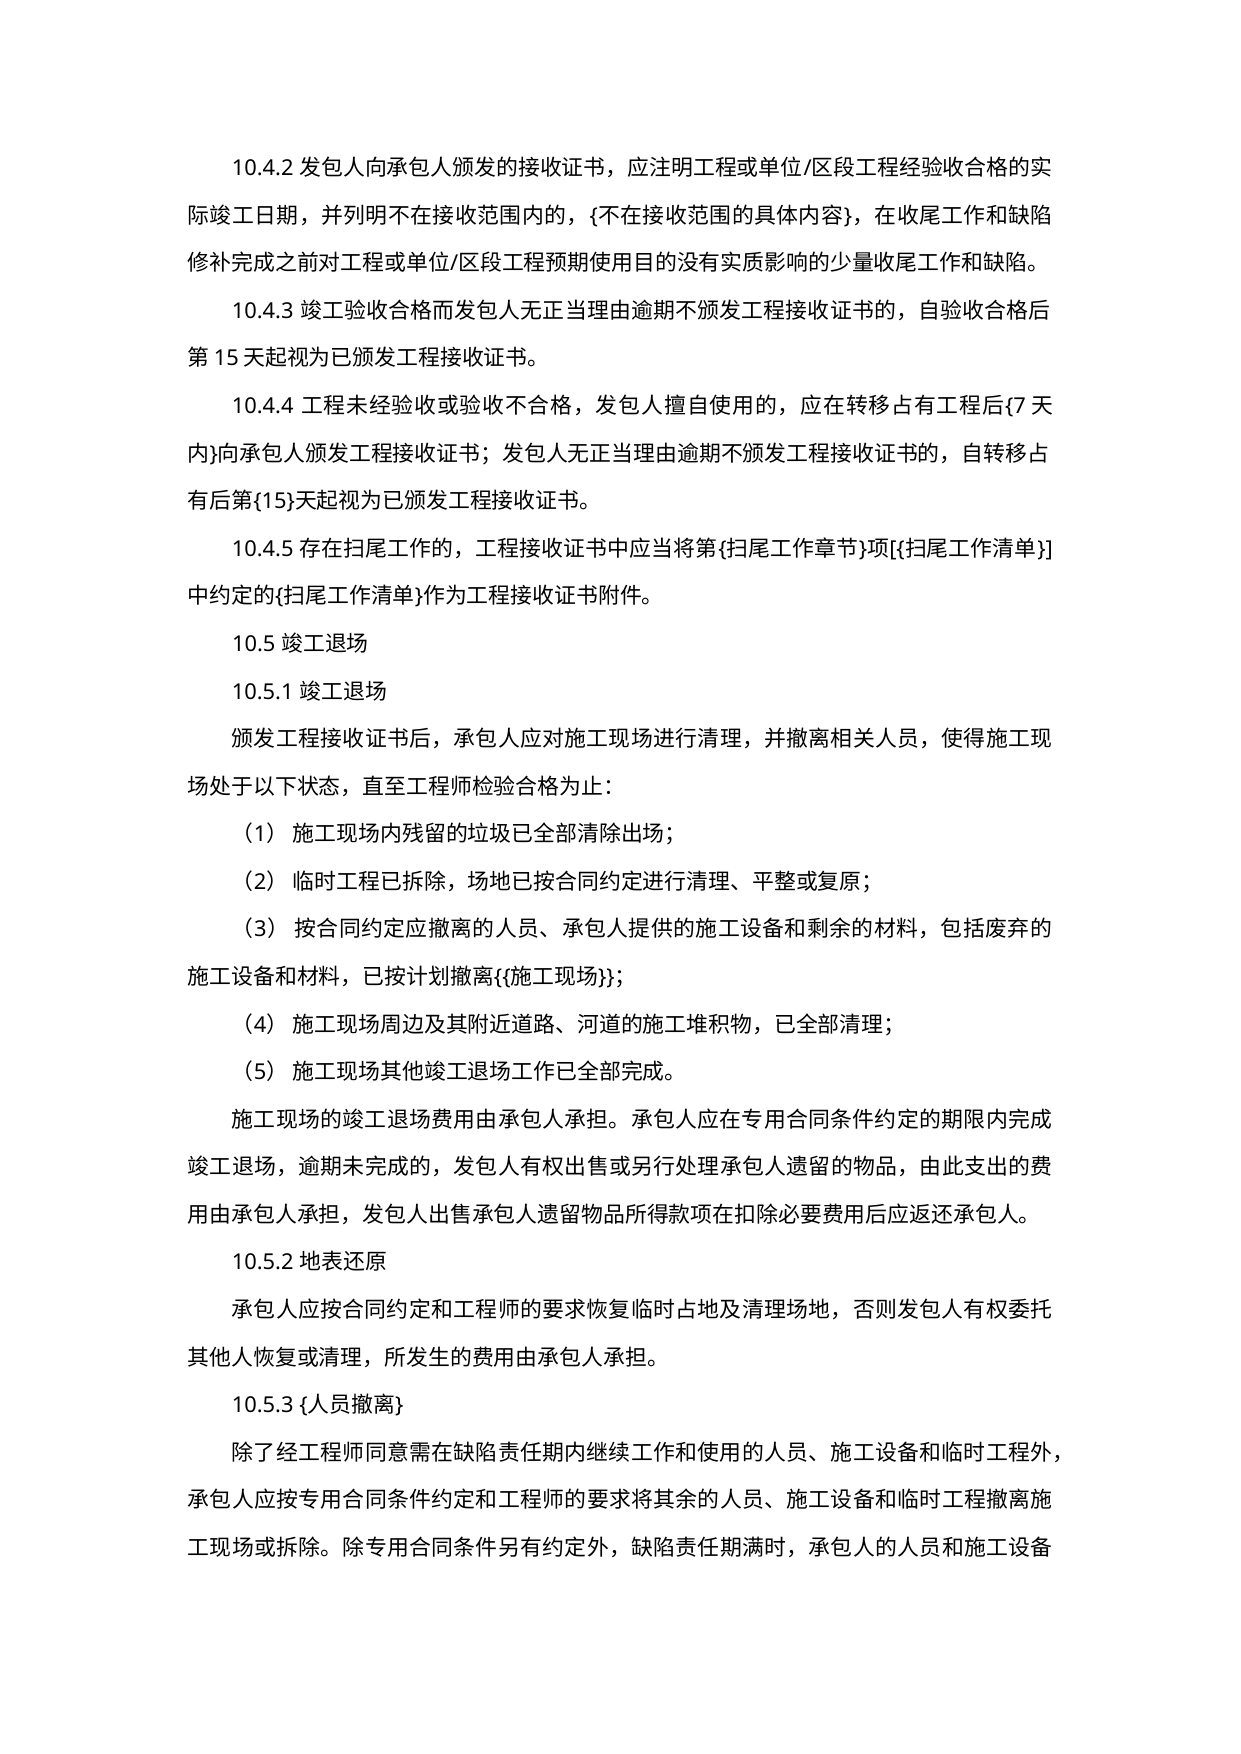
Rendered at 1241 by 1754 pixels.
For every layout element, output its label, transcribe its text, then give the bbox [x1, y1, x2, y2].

text （3） 按合同约定应撤离的人员、承包人提供的施工设备和剩余的材料，包括废弃的施工设备和材料，已按计划撤离{{施工现场}}； [187, 911, 1053, 991]
text （2） 临时工程已拆除，场地已按合同约定进行清理、平整或复原； [187, 864, 1053, 896]
list 10.4.3 竣工验收合格而发包人无正当理由逾期不颁发工程接收证书的，自验收合格后第15天起视为已颁发工程接收证书。 [187, 293, 1053, 372]
text （4） 施工现场周边及其附近道路、河道的施工堆积物，已全部清理； [187, 1007, 1053, 1038]
list 10.4.4 工程未经验收或验收不合格，发包人擅自使用的，应在转移占有工程后{7天内}向承包人颁发工程接收证书；发包人无正当理由逾期不颁发工程接收证书的，自转移占有后第{15}天起视为已颁发工程接收证书。 [187, 388, 1053, 515]
text 颁发工程接收证书后，承包人应对施工现场进行清理，并撤离相关人员，使得施工现场处于以下状态，直至工程师检验合格为止： [187, 721, 1053, 800]
list 10.5 竣工退场 [187, 626, 1053, 658]
text （5） 施工现场其他竣工退场工作已全部完成。 [187, 1054, 1053, 1086]
list 10.5.3 {人员撤离} [187, 1387, 1053, 1419]
text （1） 施工现场内残留的垃圾已全部清除出场； [187, 816, 1053, 848]
text 施工现场的竣工退场费用由承包人承担。承包人应在专用合同条件约定的期限内完成竣工退场，逾期未完成的，发包人有权出售或另行处理承包人遗留的物品，由此支出的费用由承包人承担，发包人出售承包人遗留物品所得款项在扣除必要费用后应返还承包人。 [187, 1102, 1053, 1228]
list 10.4.5 存在扫尾工作的，工程接收证书中应当将第{扫尾工作章节}项[{扫尾工作清单}]中约定的{扫尾工作清单}作为工程接收证书附件。 [187, 531, 1053, 610]
list 10.4.2 发包人向承包人颁发的接收证书，应注明工程或单位/区段工程经验收合格的实际竣工日期，并列明不在接收范围内的，{不在接收范围的具体内容}，在收尾工作和缺陷修补完成之前对工程或单位/区段工程预期使用目的没有实质影响的少量收尾工作和缺陷。 [187, 150, 1053, 277]
list 10.5.2 地表还原 [187, 1244, 1053, 1276]
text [187, 1434, 1053, 1561]
list 10.5.1 竣工退场 [187, 674, 1053, 705]
text 承包人应按合同约定和工程师的要求恢复临时占地及清理场地，否则发包人有权委托其他人恢复或清理，所发生的费用由承包人承担。 [187, 1292, 1053, 1371]
